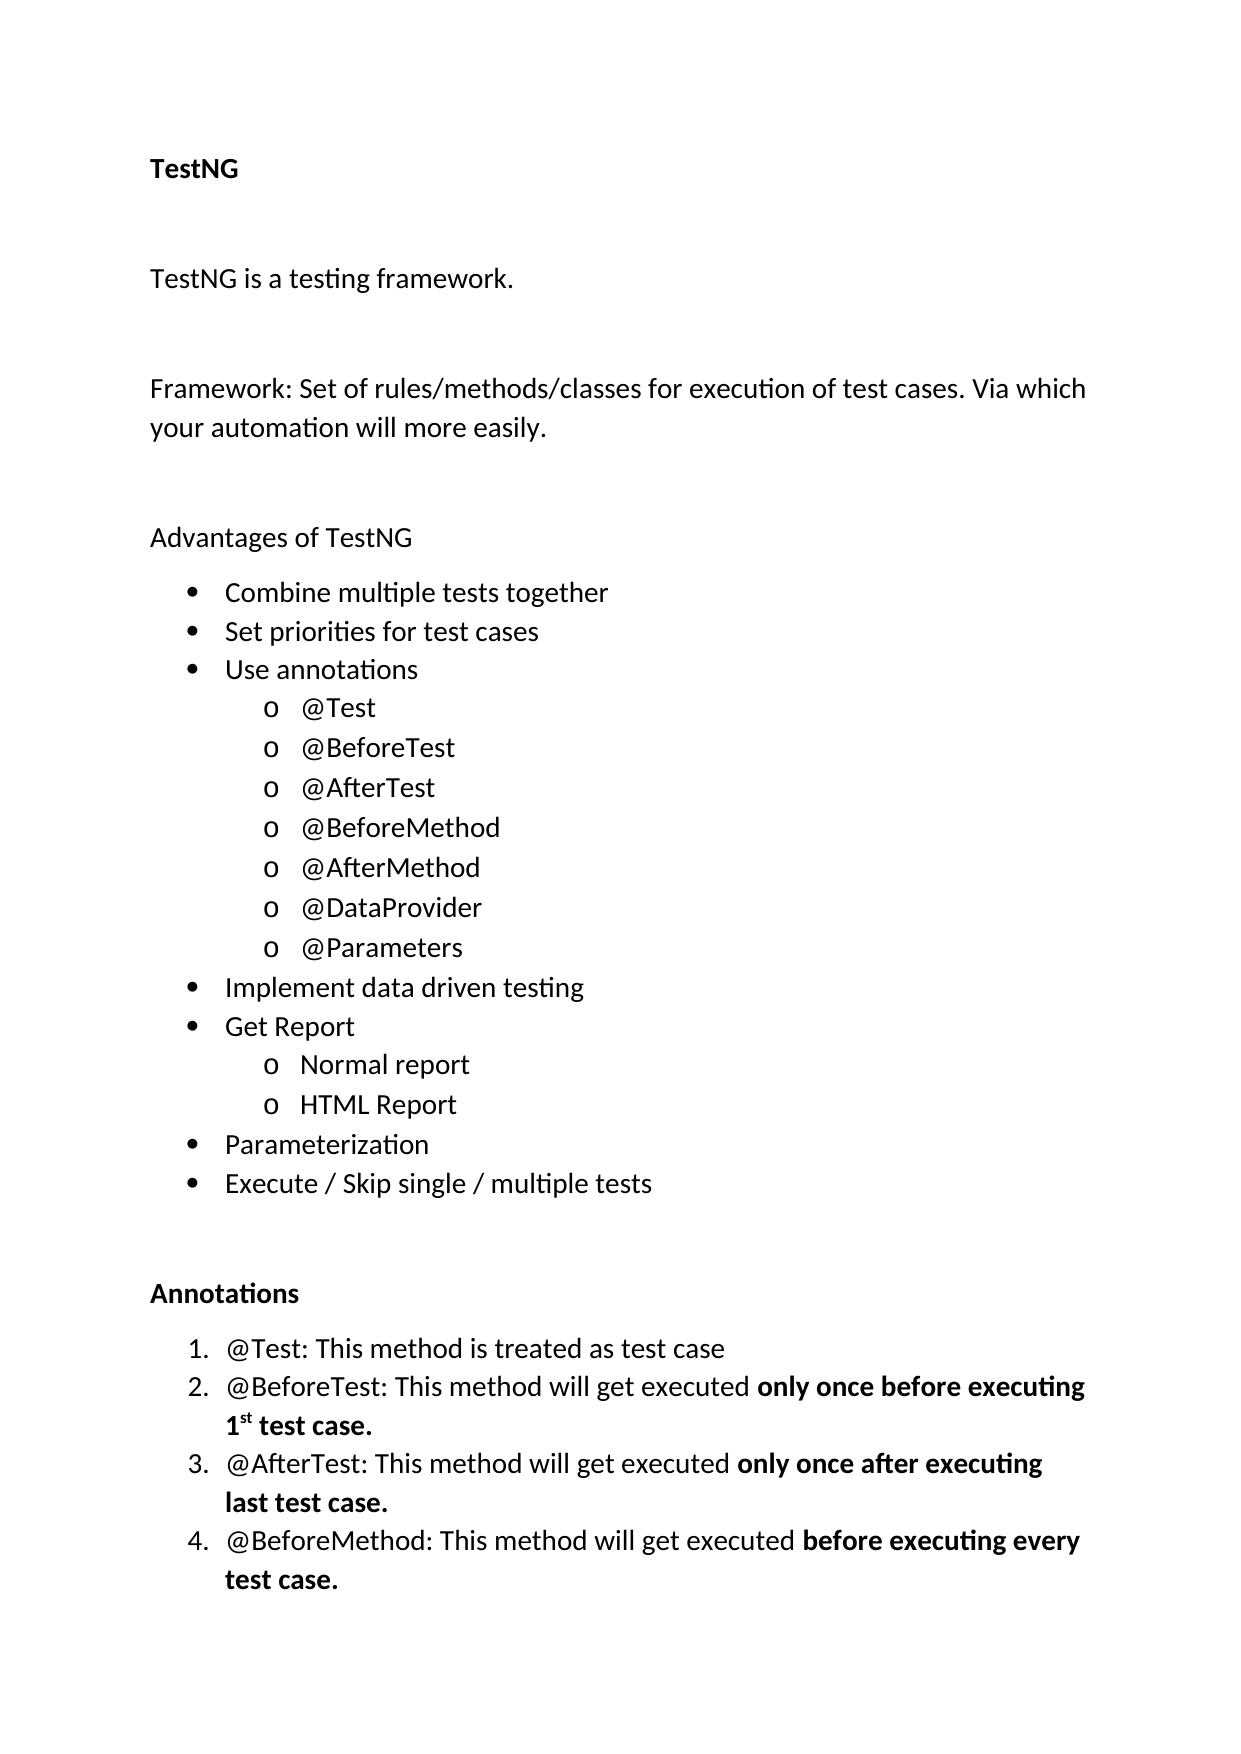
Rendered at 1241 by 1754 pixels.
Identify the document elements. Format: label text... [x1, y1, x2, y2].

list Execute / Skip single / multiple tests [187, 1165, 1090, 1200]
list Set priorities for test cases [187, 613, 1090, 648]
list @BeforeTest [262, 729, 1090, 767]
list @AfterMethod [262, 849, 1090, 887]
list Combine multiple tests together [187, 574, 1090, 610]
list @AfterTest [262, 769, 1090, 807]
text Framework: Set of rules/methods/classes for execution of test cases. Via which your automation will more easily. [150, 370, 1090, 444]
list @AfterTest: This method will get executed only once after executing last test case. [187, 1445, 1090, 1519]
list Get Report [187, 1008, 1090, 1043]
list Normal report [262, 1046, 1090, 1083]
list @Parameters [262, 929, 1090, 967]
list @BeforeMethod [262, 809, 1090, 847]
list @Test [262, 689, 1090, 727]
text TestNG is a testing framework. [150, 260, 1090, 296]
text Advantages of TestNG [150, 519, 1090, 555]
list @DataProvider [262, 889, 1090, 927]
list @BeforeTest: This method will get executed only once before executing 1st test case. [187, 1368, 1090, 1443]
list @Test: This method is treated as test case [187, 1330, 1090, 1366]
list HTML Report [262, 1086, 1090, 1123]
list Parameterization [187, 1126, 1090, 1162]
text TestNG [150, 150, 1090, 186]
list @BeforeMethod: This method will get executed before executing every test case. [187, 1522, 1090, 1596]
text Annotations [150, 1275, 1090, 1311]
list Implement data driven testing [187, 969, 1090, 1005]
list Use annotations [187, 651, 1090, 687]
